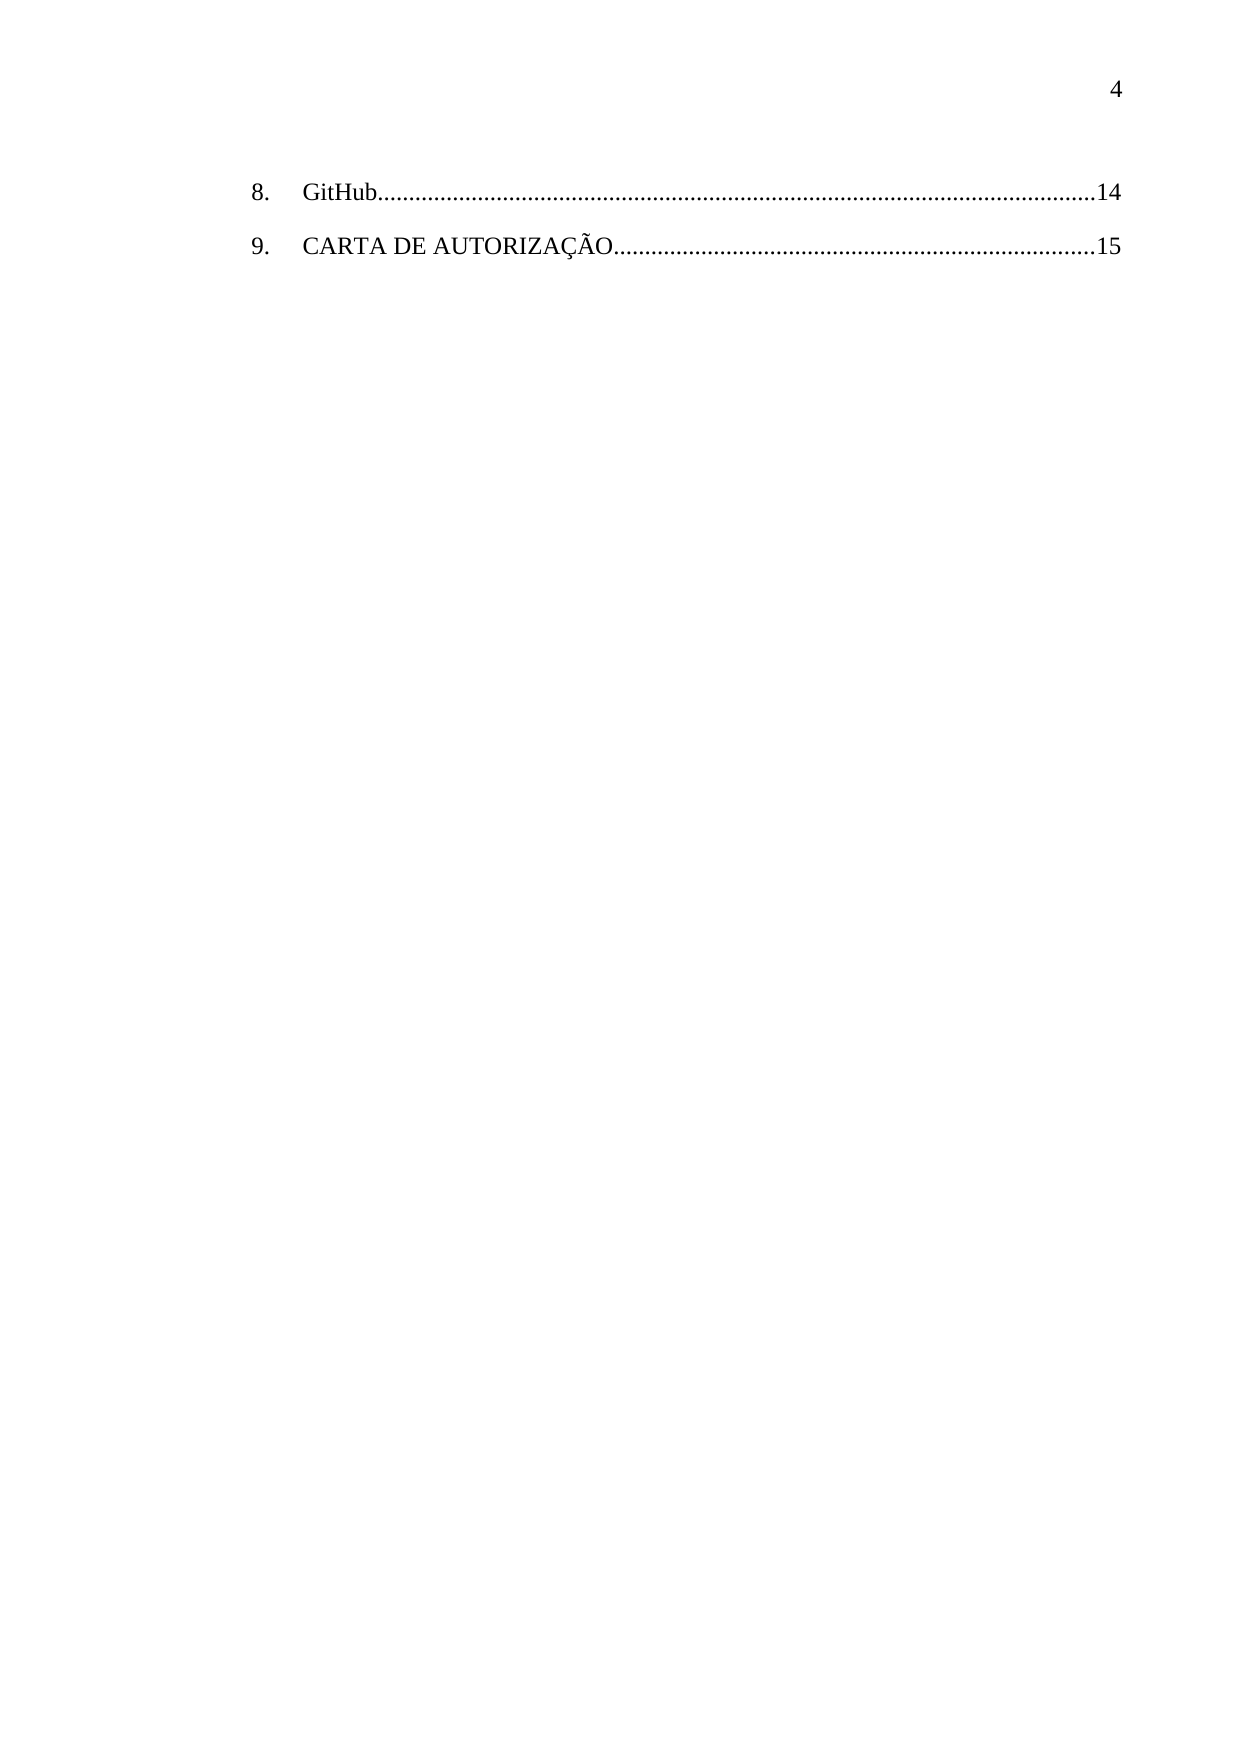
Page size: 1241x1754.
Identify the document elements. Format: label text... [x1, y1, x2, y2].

text 9. CARTA DE AUTORIZAÇÃO 15 [177, 231, 1122, 259]
text 8. GitHub 14 [177, 177, 1122, 206]
